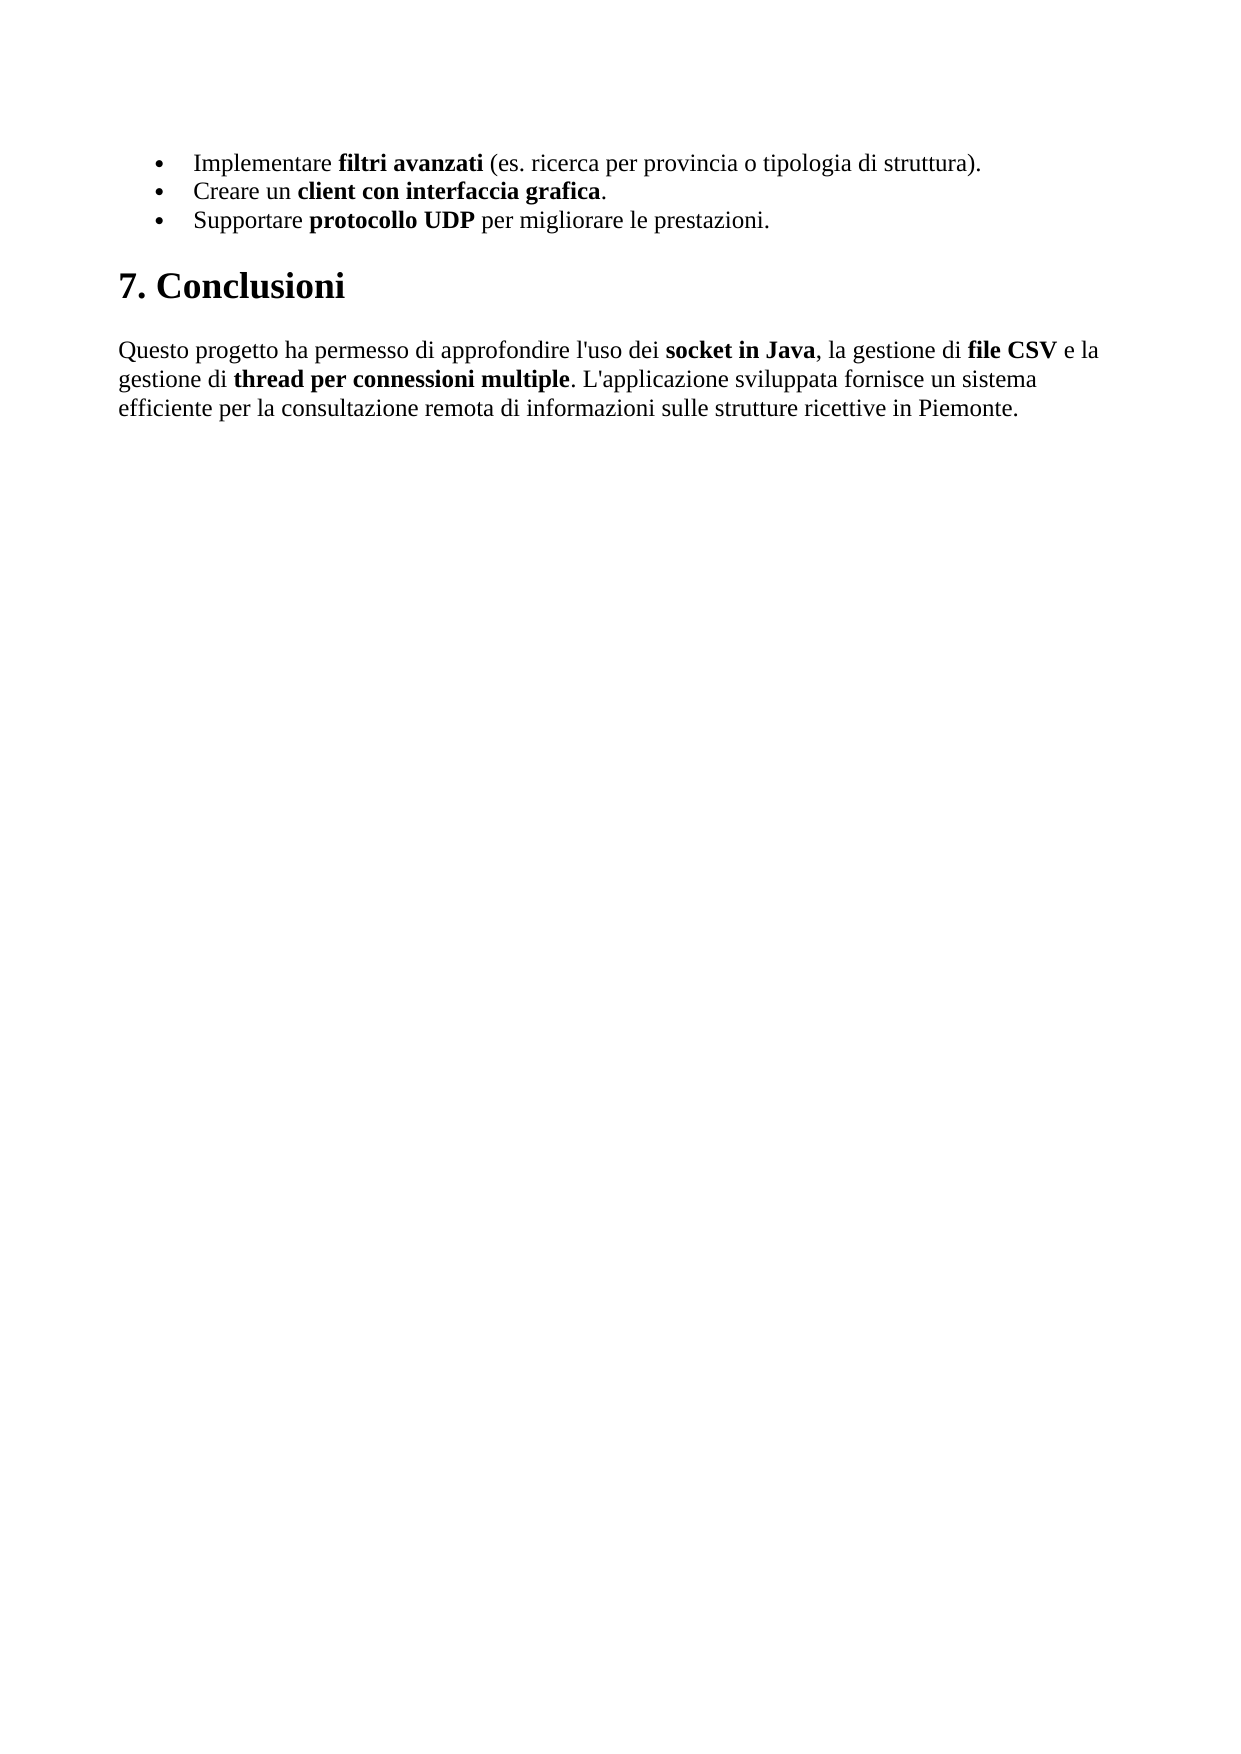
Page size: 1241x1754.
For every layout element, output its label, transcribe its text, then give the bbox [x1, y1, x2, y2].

list Supportare protocollo UDP per migliorare le prestazioni. [156, 205, 1122, 234]
list Creare un client con interfaccia grafica. [156, 176, 1122, 205]
text 7. Conclusioni [118, 263, 1122, 306]
text Questo progetto ha permesso di approfondire l'uso dei socket in Java, la gestione di file CSV e la gestione di thread per connessioni multiple. L'applicazione sviluppata fornisce un sistema efficiente per la consultazione remota di informazioni sulle strutture ricettive in Piemonte. [118, 335, 1122, 422]
list Implementare filtri avanzati (es. ricerca per provincia o tipologia di struttura). [156, 148, 1122, 176]
